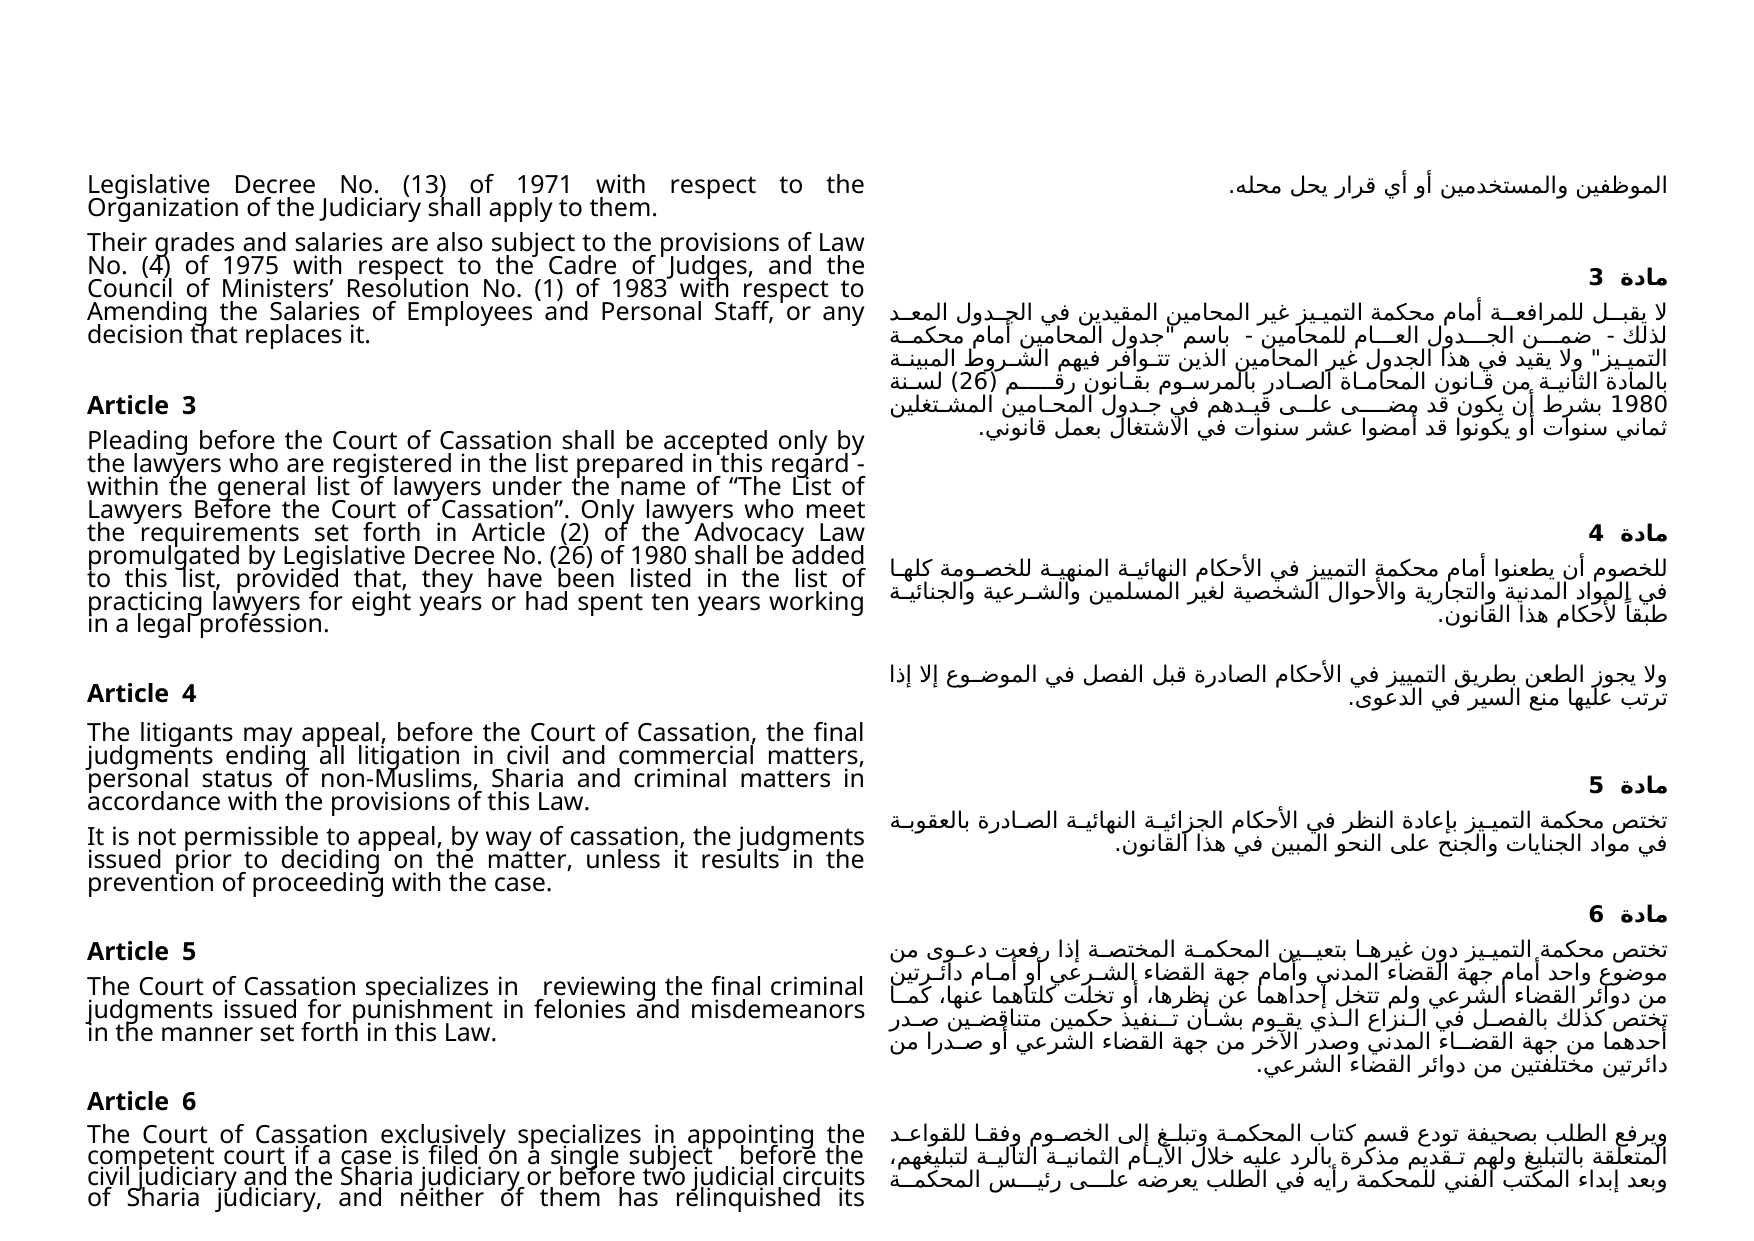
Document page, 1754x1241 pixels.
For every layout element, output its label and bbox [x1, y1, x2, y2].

table_header [75, 163, 877, 1210]
table_header [877, 163, 1679, 1210]
